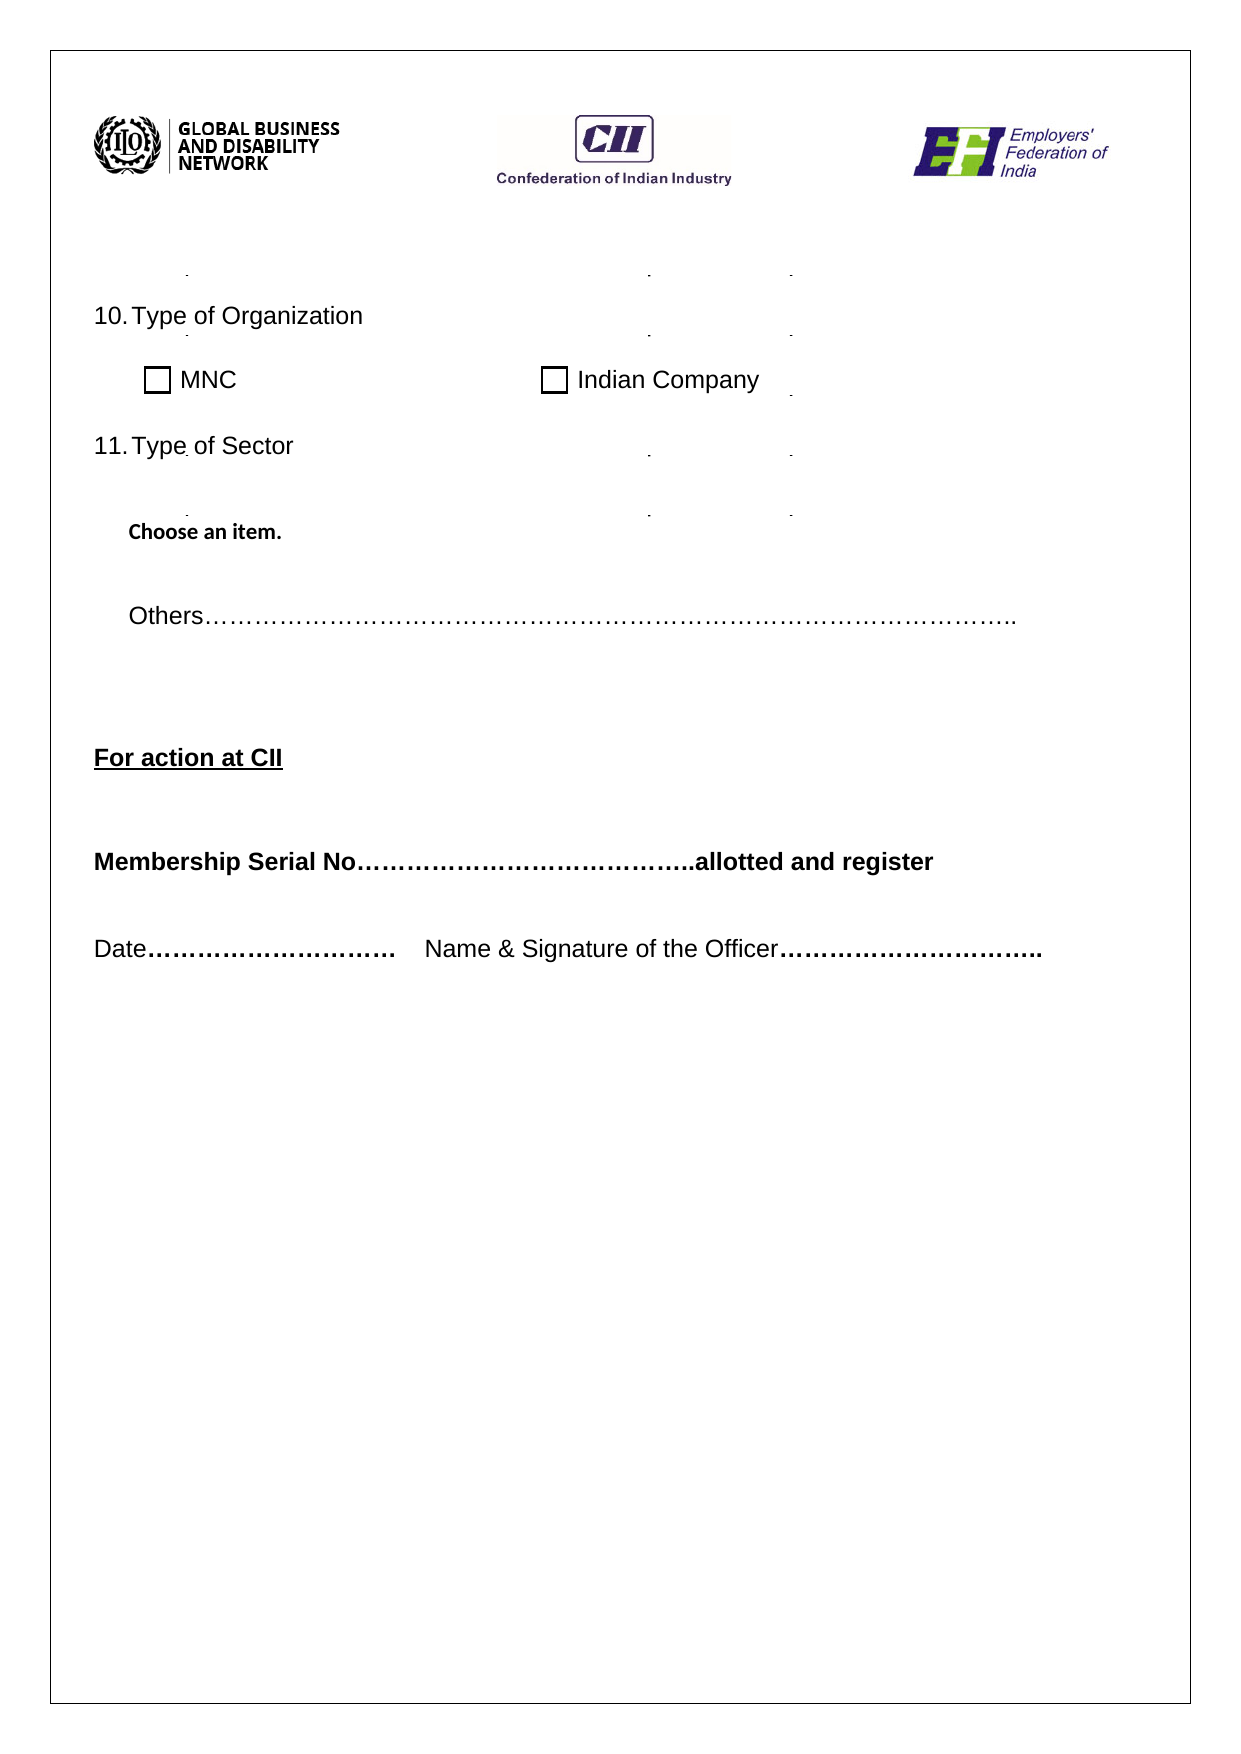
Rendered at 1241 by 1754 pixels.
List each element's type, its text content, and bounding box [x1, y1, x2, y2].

text E-mail: ……………..………..……………………………………………………………… [138, 148, 1190, 262]
list Type of Sector [94, 431, 1190, 459]
picture [496, 115, 732, 148]
text Others…………………………………………………………………………………….. [94, 608, 1190, 629]
picture [93, 115, 414, 175]
text For action at CII [94, 743, 1083, 772]
text Membership Serial No…………………………………..allotted and register [94, 847, 1190, 876]
list Type of Organization [94, 301, 1190, 329]
text Date………………………… Name & Signature of the Officer………………………….. [94, 934, 1190, 962]
picture [907, 121, 1116, 148]
